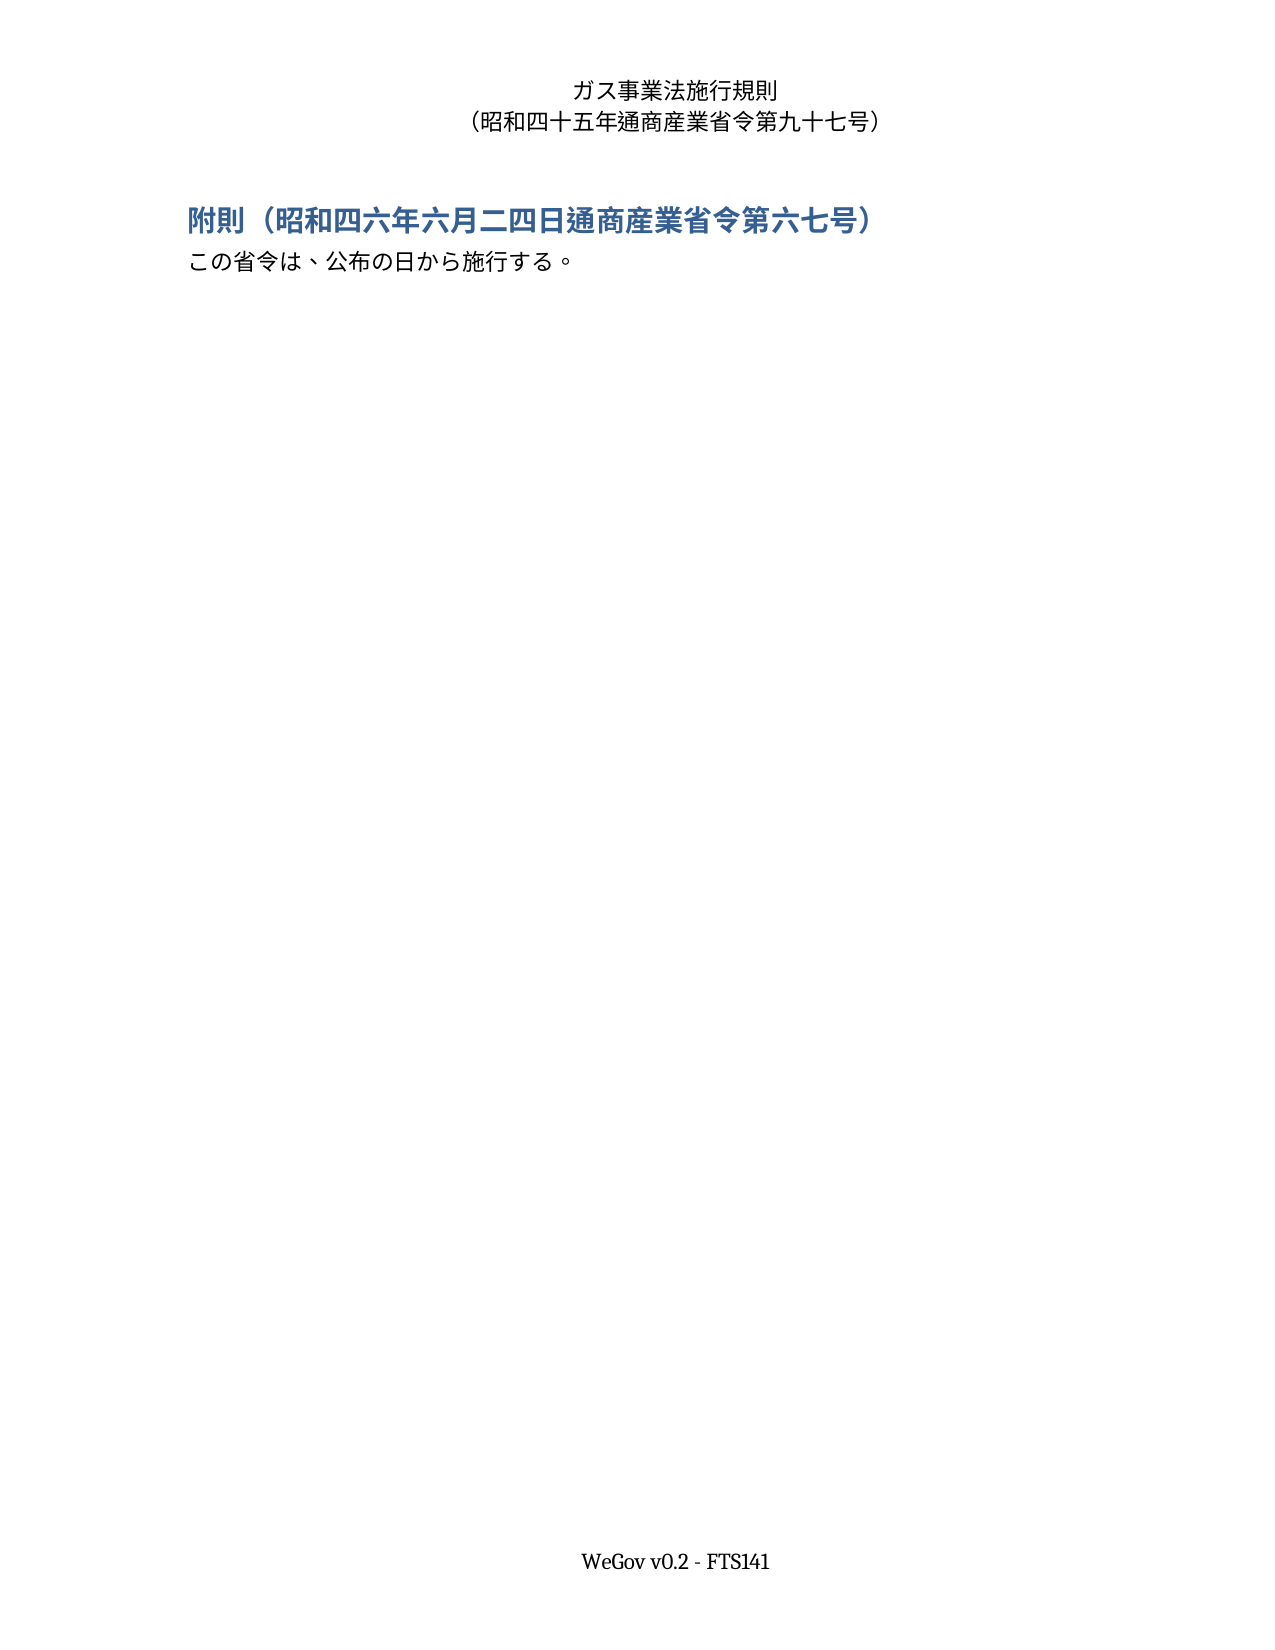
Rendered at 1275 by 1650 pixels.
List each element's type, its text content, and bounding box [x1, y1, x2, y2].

subtitle 附則（昭和四六年六月二四日通商産業省令第六七号） [187, 200, 1087, 240]
text この省令は、公布の日から施行する。 [187, 246, 1087, 277]
